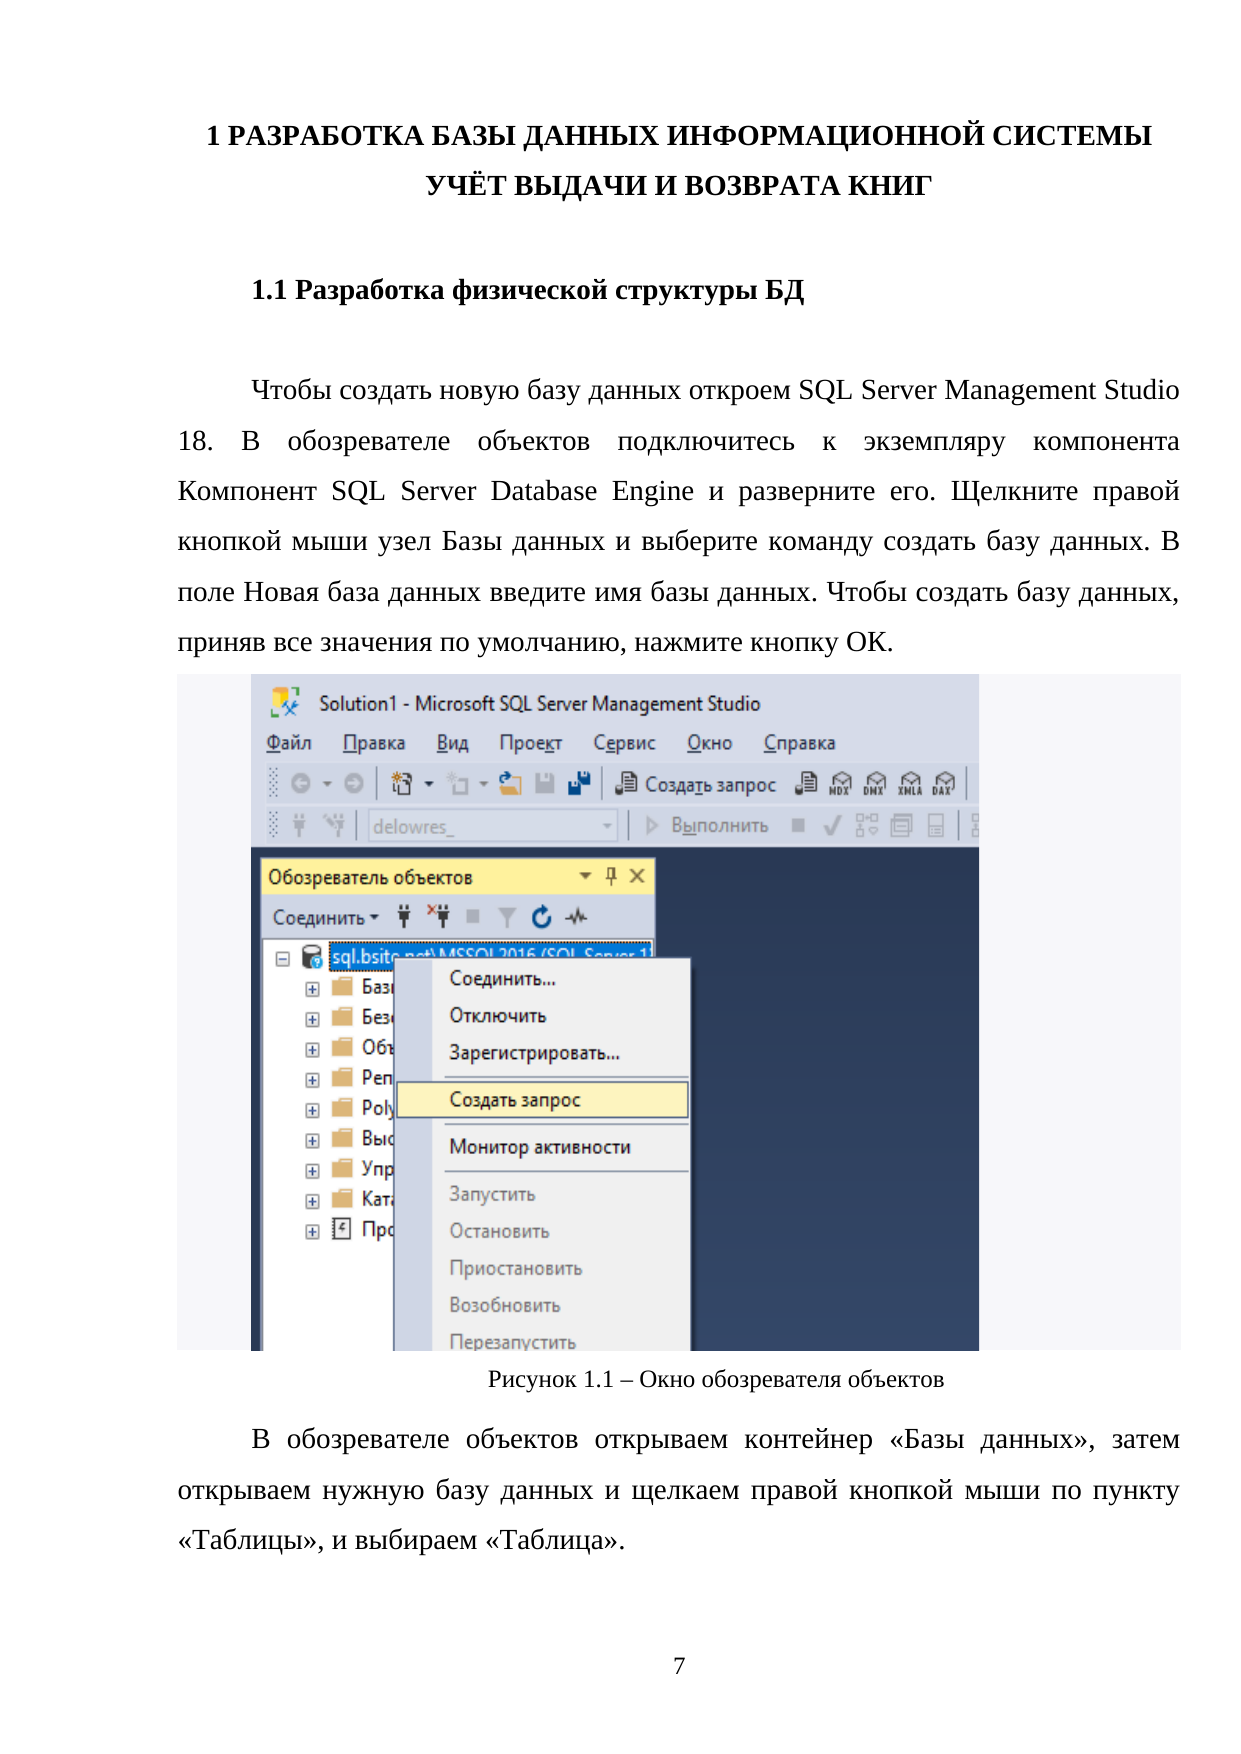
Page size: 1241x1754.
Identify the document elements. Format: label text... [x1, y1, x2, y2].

subtitle 1 РАЗРАБОТКА БАЗЫ ДАННЫХ ИНФОРМАЦИОННОЙ СИСТЕМЫ УЧЁТ ВЫДАЧИ И ВОЗВРАТА КНИГ [177, 118, 1181, 202]
text Рисунок 1.1 – Окно обозревателя объектов [177, 1364, 1181, 1393]
text В обозревателе объектов открываем контейнер «Базы данных», затем открываем нужную базу данных и щелкаем правой кнопкой мыши по пункту «Таблицы», и выбираем «Таблица». [177, 1422, 1181, 1472]
text В обозревателе объектов открываем контейнер «Базы данных», затем открываем нужную базу данных и щелкаем правой кнопкой мыши по пункту «Таблицы», и выбираем «Таблица». [177, 1505, 1181, 1556]
subtitle 1.1 Разработка физической структуры БД [177, 272, 1181, 305]
picture [251, 674, 980, 1351]
text Чтобы создать новую базу данных откроем SQL Server Management Studio 18. В обозревателе объектов подключитесь к экземпляру компонента Компонент SQL Server Database Engine и разверните его. Щелкните правой кнопкой мыши узел Базы данных и выберите команду создать базу данных. В поле Новая база данных введите имя базы данных. Чтобы создать базу данных, приняв все значения по умолчанию, нажмите кнопку ОК. [177, 372, 1181, 657]
